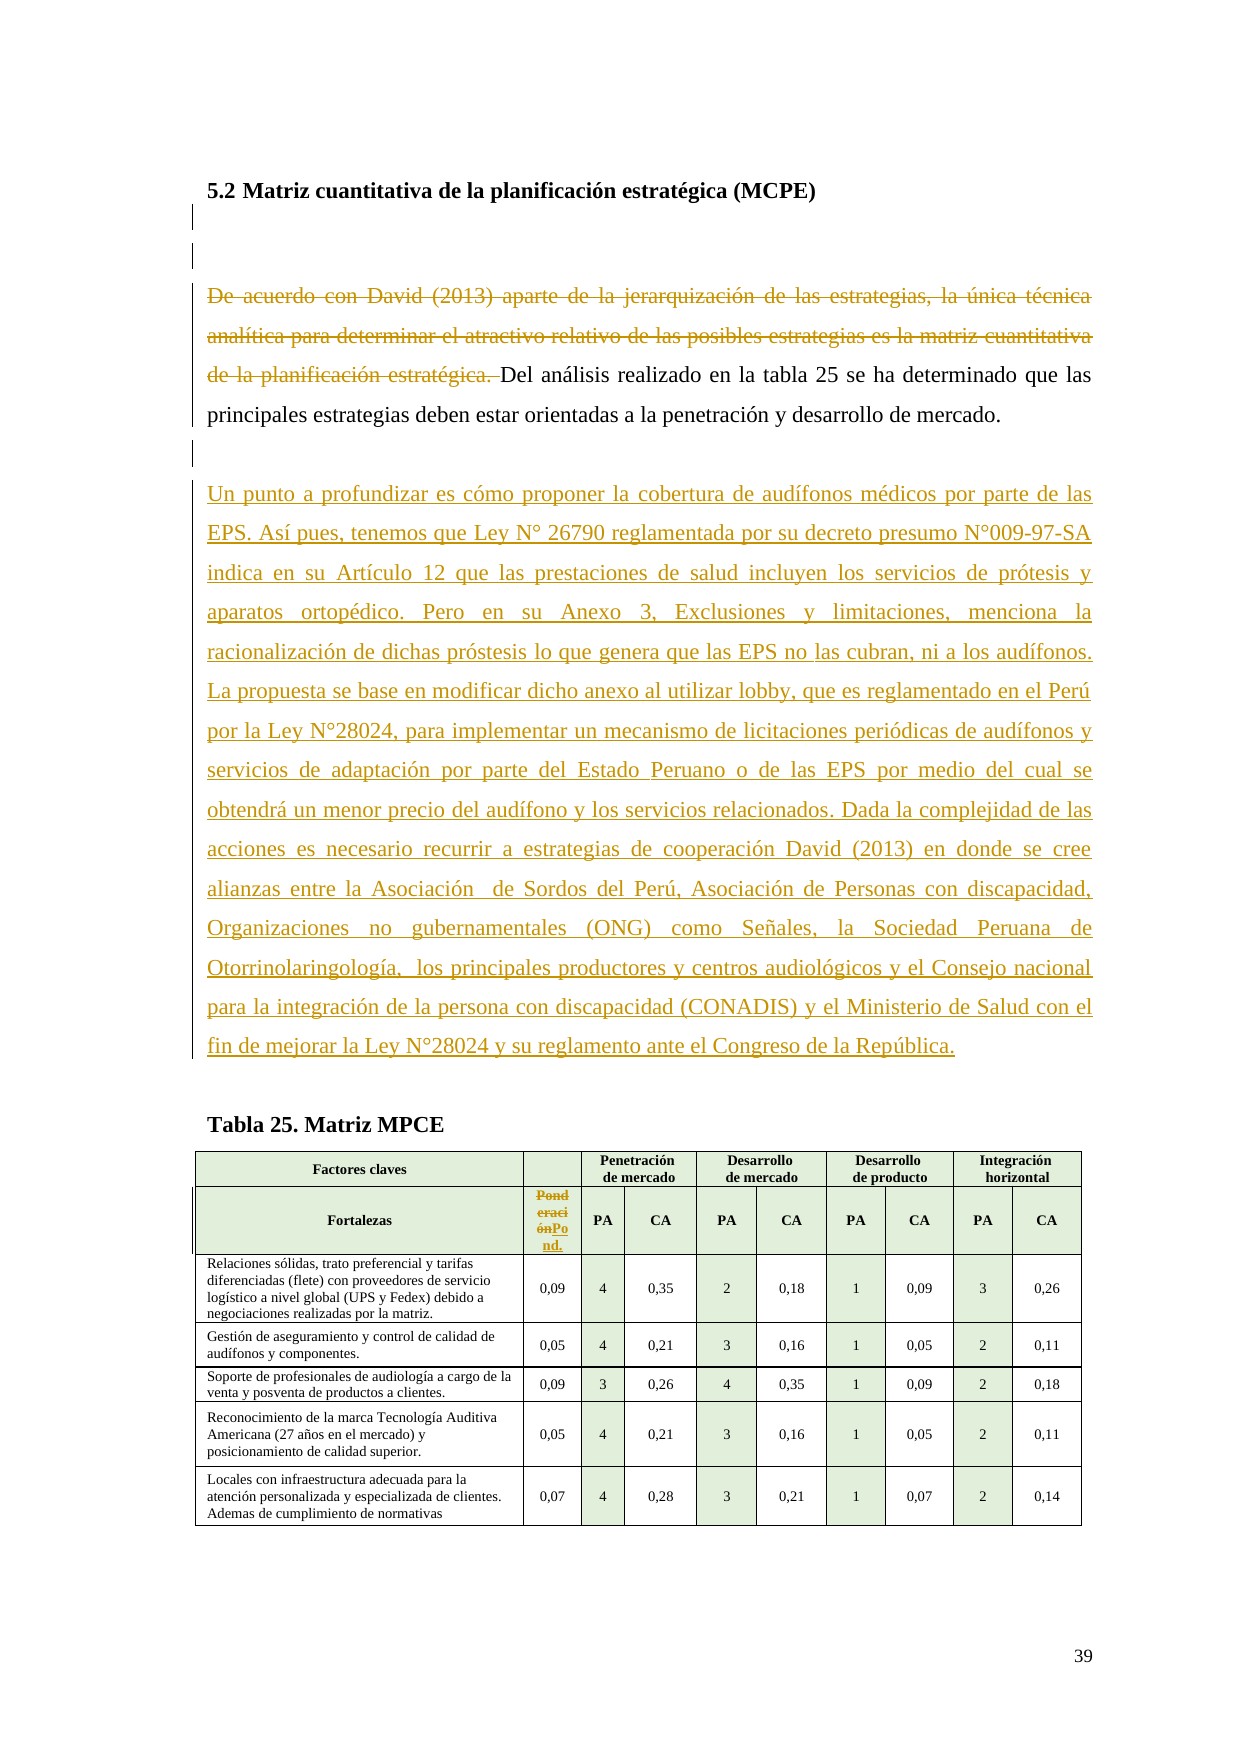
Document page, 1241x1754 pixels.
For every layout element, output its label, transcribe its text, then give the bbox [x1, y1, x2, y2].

table_cell 0,16 [757, 1402, 826, 1466]
table_cell 2 [954, 1323, 1012, 1366]
table_cell 0,05 [886, 1323, 953, 1366]
table_cell 0,14 [1013, 1467, 1081, 1525]
table_cell PA [697, 1187, 756, 1254]
table_cell Reconocimiento de la marca Tecnología Auditiva Americana (27 años en el mercado) y posicionamiento de calidad superior. [196, 1402, 523, 1466]
text Del análisis realizado en la tabla 25 se ha determinado que las principales estrategias deben estar orientadas a la penetración y desarrollo de mercado. [207, 298, 1092, 336]
table_cell 0,21 [625, 1323, 696, 1366]
table_cell 0,11 [1013, 1323, 1081, 1366]
table_cell 0,09 [886, 1255, 953, 1322]
table_header Integración horizontal [954, 1152, 1081, 1186]
text Del análisis realizado en la tabla 25 se ha determinado que las principales estrategias deben estar orientadas a la penetración y desarrollo de mercado. [207, 338, 1092, 427]
table_cell Gestión de aseguramiento y control de calidad de audífonos y componentes. [196, 1323, 523, 1366]
table_cell CA [1013, 1187, 1081, 1254]
table_cell PA [582, 1187, 624, 1254]
table_cell 4 [582, 1323, 624, 1366]
table_cell Soporte de profesionales de audiología a cargo de la venta y posventa de productos a clientes. [196, 1368, 523, 1401]
table_cell 0,35 [625, 1255, 696, 1322]
table_cell 4 [582, 1467, 624, 1525]
table_cell 1 [827, 1467, 885, 1525]
table_cell 0,05 [886, 1402, 953, 1466]
table_cell 0,35 [757, 1368, 826, 1401]
table_cell 1 [827, 1323, 885, 1366]
table_cell [524, 1187, 581, 1254]
table_cell 2 [954, 1368, 1012, 1401]
table_cell CA [625, 1187, 696, 1254]
table_cell 3 [697, 1467, 756, 1525]
table_cell 0,07 [524, 1467, 581, 1525]
table_cell PA [827, 1187, 885, 1254]
table_header Desarrollo de producto [827, 1152, 953, 1186]
table_cell 0,28 [625, 1467, 696, 1525]
table_cell 3 [954, 1255, 1012, 1322]
text Tabla 25. Matriz MPCE [207, 1112, 1092, 1138]
table_cell 0,16 [757, 1323, 826, 1366]
table_cell 3 [697, 1323, 756, 1366]
table_header [524, 1152, 581, 1186]
table_cell 2 [954, 1467, 1012, 1525]
table_cell CA [757, 1187, 826, 1254]
table_header Penetración de mercado [582, 1152, 696, 1186]
table_cell 1 [827, 1402, 885, 1466]
table_cell Locales con infraestructura adecuada para la atención personalizada y especializada de clientes. Ademas de cumplimiento de normativas [196, 1467, 523, 1525]
table_cell 3 [582, 1368, 624, 1401]
table_cell 0,09 [524, 1255, 581, 1322]
table_cell 1 [827, 1368, 885, 1401]
table_cell 0,09 [886, 1368, 953, 1401]
text 5.2 Matriz cuantitativa de la planificación estratégica (MCPE) [207, 177, 1092, 203]
table_cell 3 [697, 1402, 756, 1466]
table_cell 2 [954, 1402, 1012, 1466]
table_cell 0,09 [524, 1368, 581, 1401]
text Del análisis realizado en la tabla 25 se ha determinado que las principales estrategias deben estar orientadas a la penetración y desarrollo de mercado. [207, 282, 1092, 297]
table_cell 0,05 [524, 1323, 581, 1366]
table_cell 0,26 [1013, 1255, 1081, 1322]
table_cell 0,21 [757, 1467, 826, 1525]
table_cell 0,05 [524, 1402, 581, 1466]
table_cell 4 [697, 1368, 756, 1401]
table_cell 0,07 [886, 1467, 953, 1525]
table_cell 0,18 [757, 1255, 826, 1322]
table_cell 4 [582, 1255, 624, 1322]
table_cell 0,21 [625, 1402, 696, 1466]
table_header Factores claves [196, 1152, 523, 1186]
table_cell Relaciones sólidas, trato preferencial y tarifas diferenciadas (flete) con proveedores de servicio logístico a nivel global (UPS y Fedex) debido a negociaciones realizadas por la matriz. [196, 1255, 523, 1322]
table_header Desarrollo de mercado [697, 1152, 826, 1186]
table_cell 0,11 [1013, 1402, 1081, 1466]
table_cell PA [954, 1187, 1012, 1254]
table_cell 1 [827, 1255, 885, 1322]
table_cell CA [886, 1187, 953, 1254]
table_cell 0,26 [625, 1368, 696, 1401]
table_cell 4 [582, 1402, 624, 1466]
table_cell Fortalezas [196, 1187, 523, 1254]
table_cell 0,18 [1013, 1368, 1081, 1401]
table_cell 2 [697, 1255, 756, 1322]
